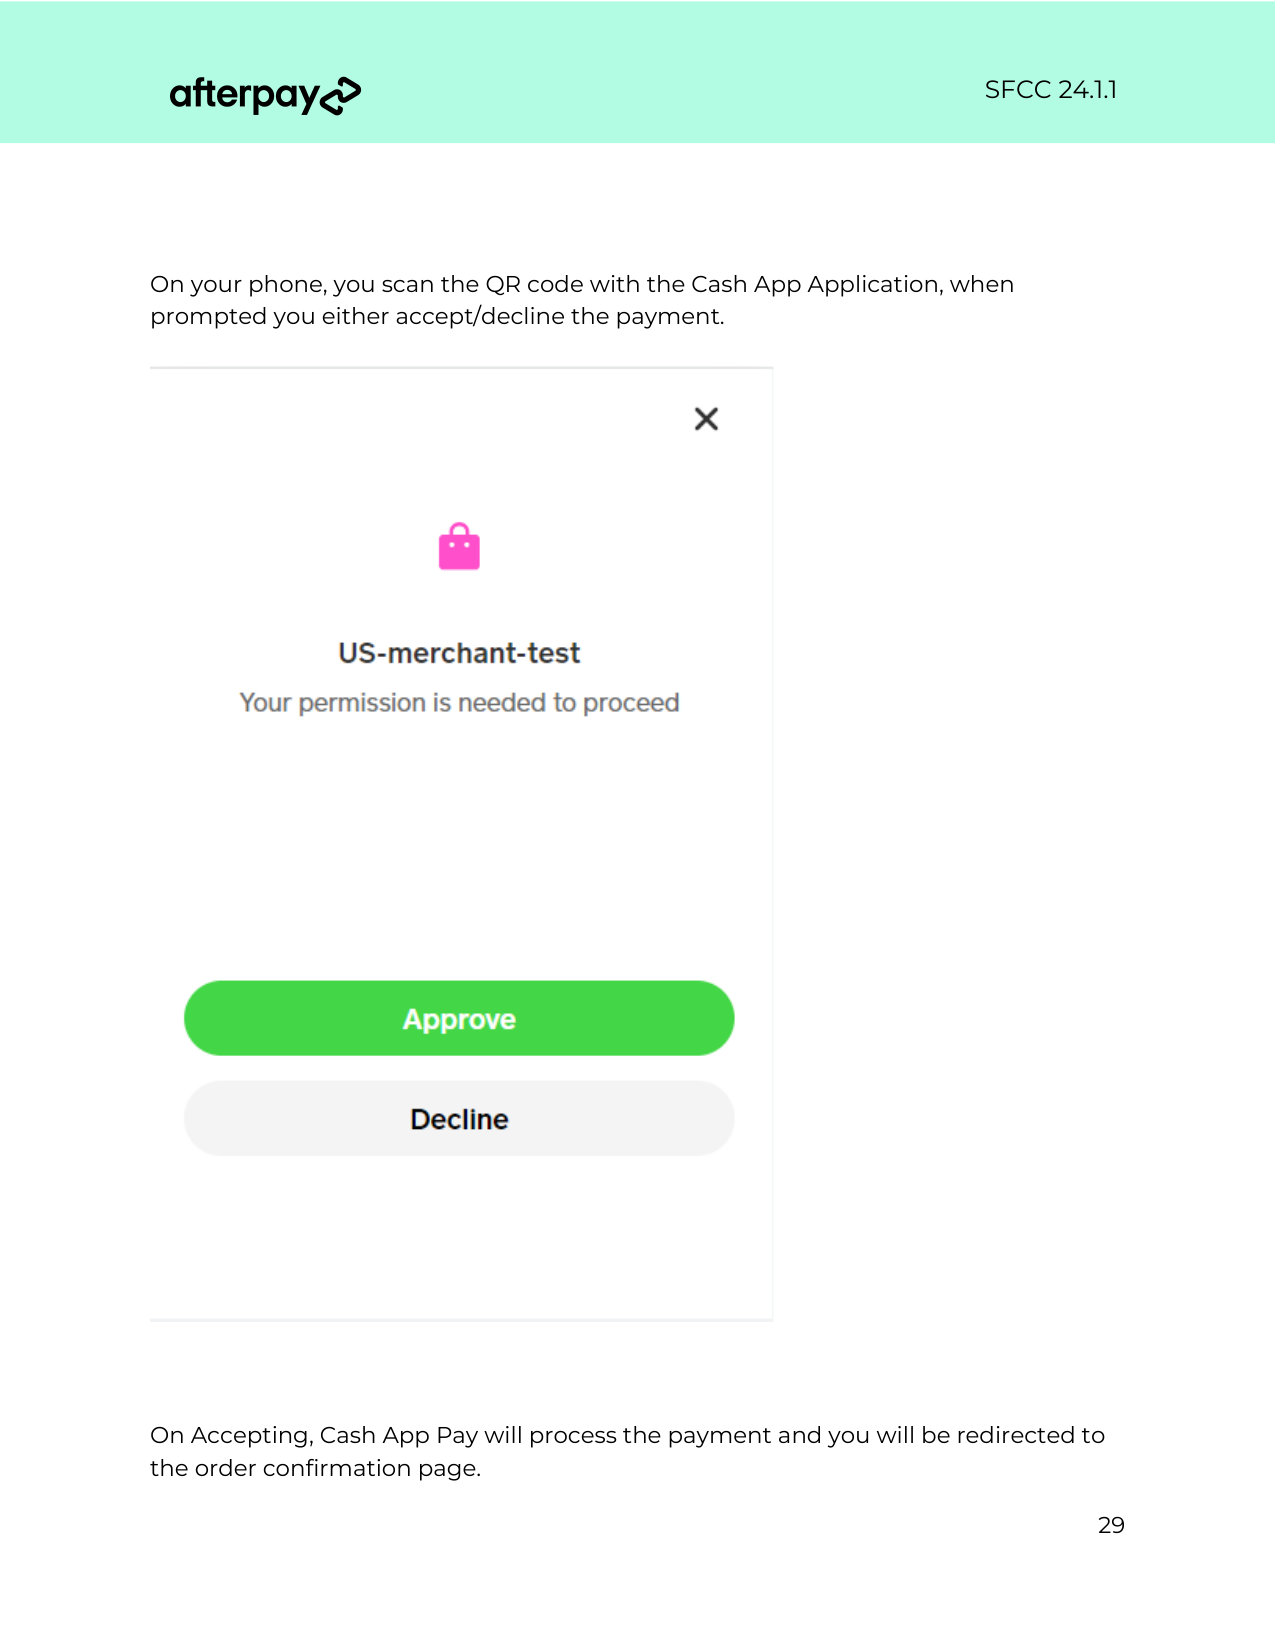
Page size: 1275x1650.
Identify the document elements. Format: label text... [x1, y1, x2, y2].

picture [150, 366, 774, 1322]
text On Accepting, Cash App Pay will process the payment and you will be redirected to the order confirmation page. [150, 1422, 1125, 1482]
text On your phone, you scan the QR code with the Cash App Application, when prompted you either accept/decline the payment. [150, 270, 1125, 330]
picture [134, 48, 397, 144]
